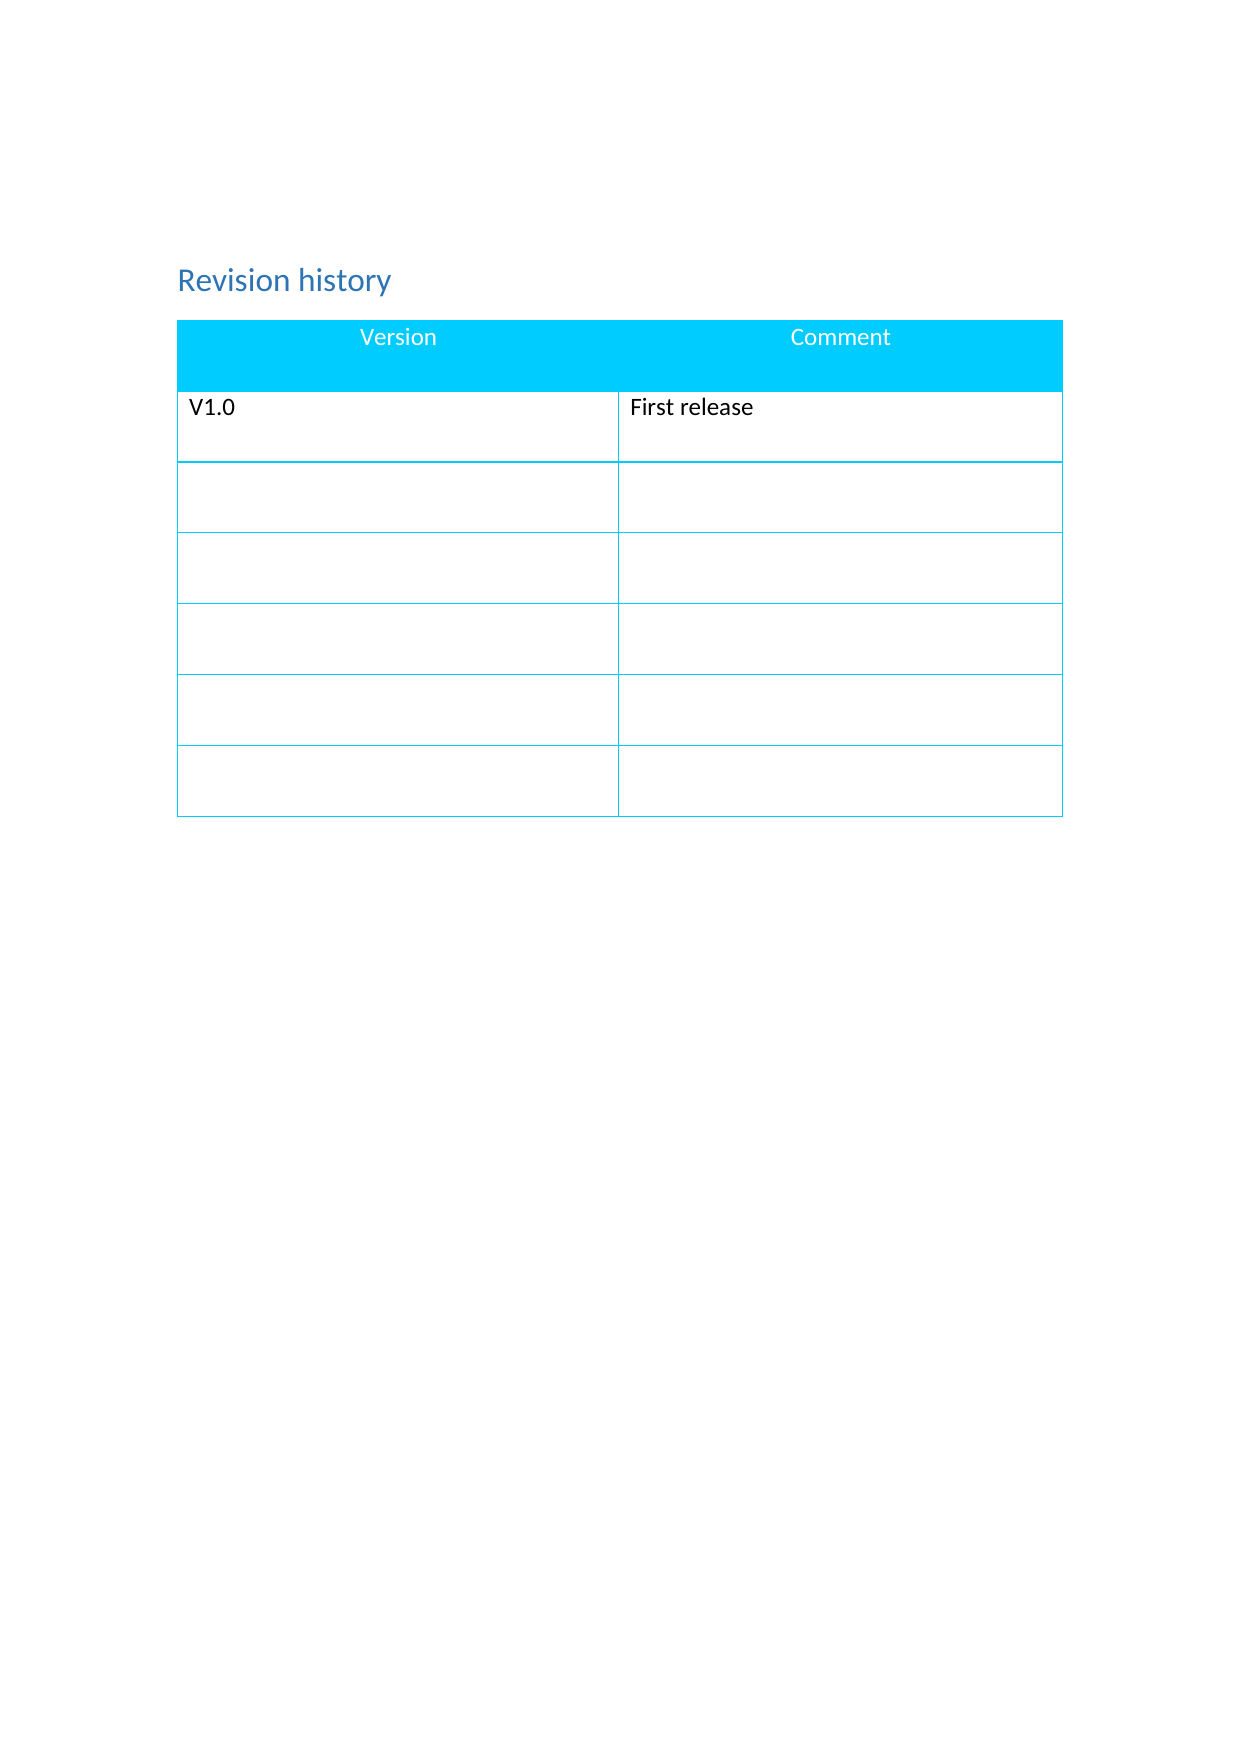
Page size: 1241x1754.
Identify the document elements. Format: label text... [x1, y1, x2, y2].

table_cell [619, 675, 1062, 745]
subtitle Revision history [177, 259, 1063, 299]
table_cell First release [619, 392, 1062, 461]
table_cell [619, 604, 1062, 674]
table_header Comment [619, 321, 1062, 391]
table_cell [619, 463, 1062, 532]
table_cell [178, 533, 618, 603]
table_cell [178, 604, 618, 674]
table_cell [619, 533, 1062, 603]
table_cell V1.0 [178, 392, 618, 461]
table_cell [178, 746, 618, 816]
table_cell [178, 463, 618, 532]
table_cell [619, 746, 1062, 816]
table_header Version [178, 321, 618, 391]
table_cell [178, 675, 618, 745]
